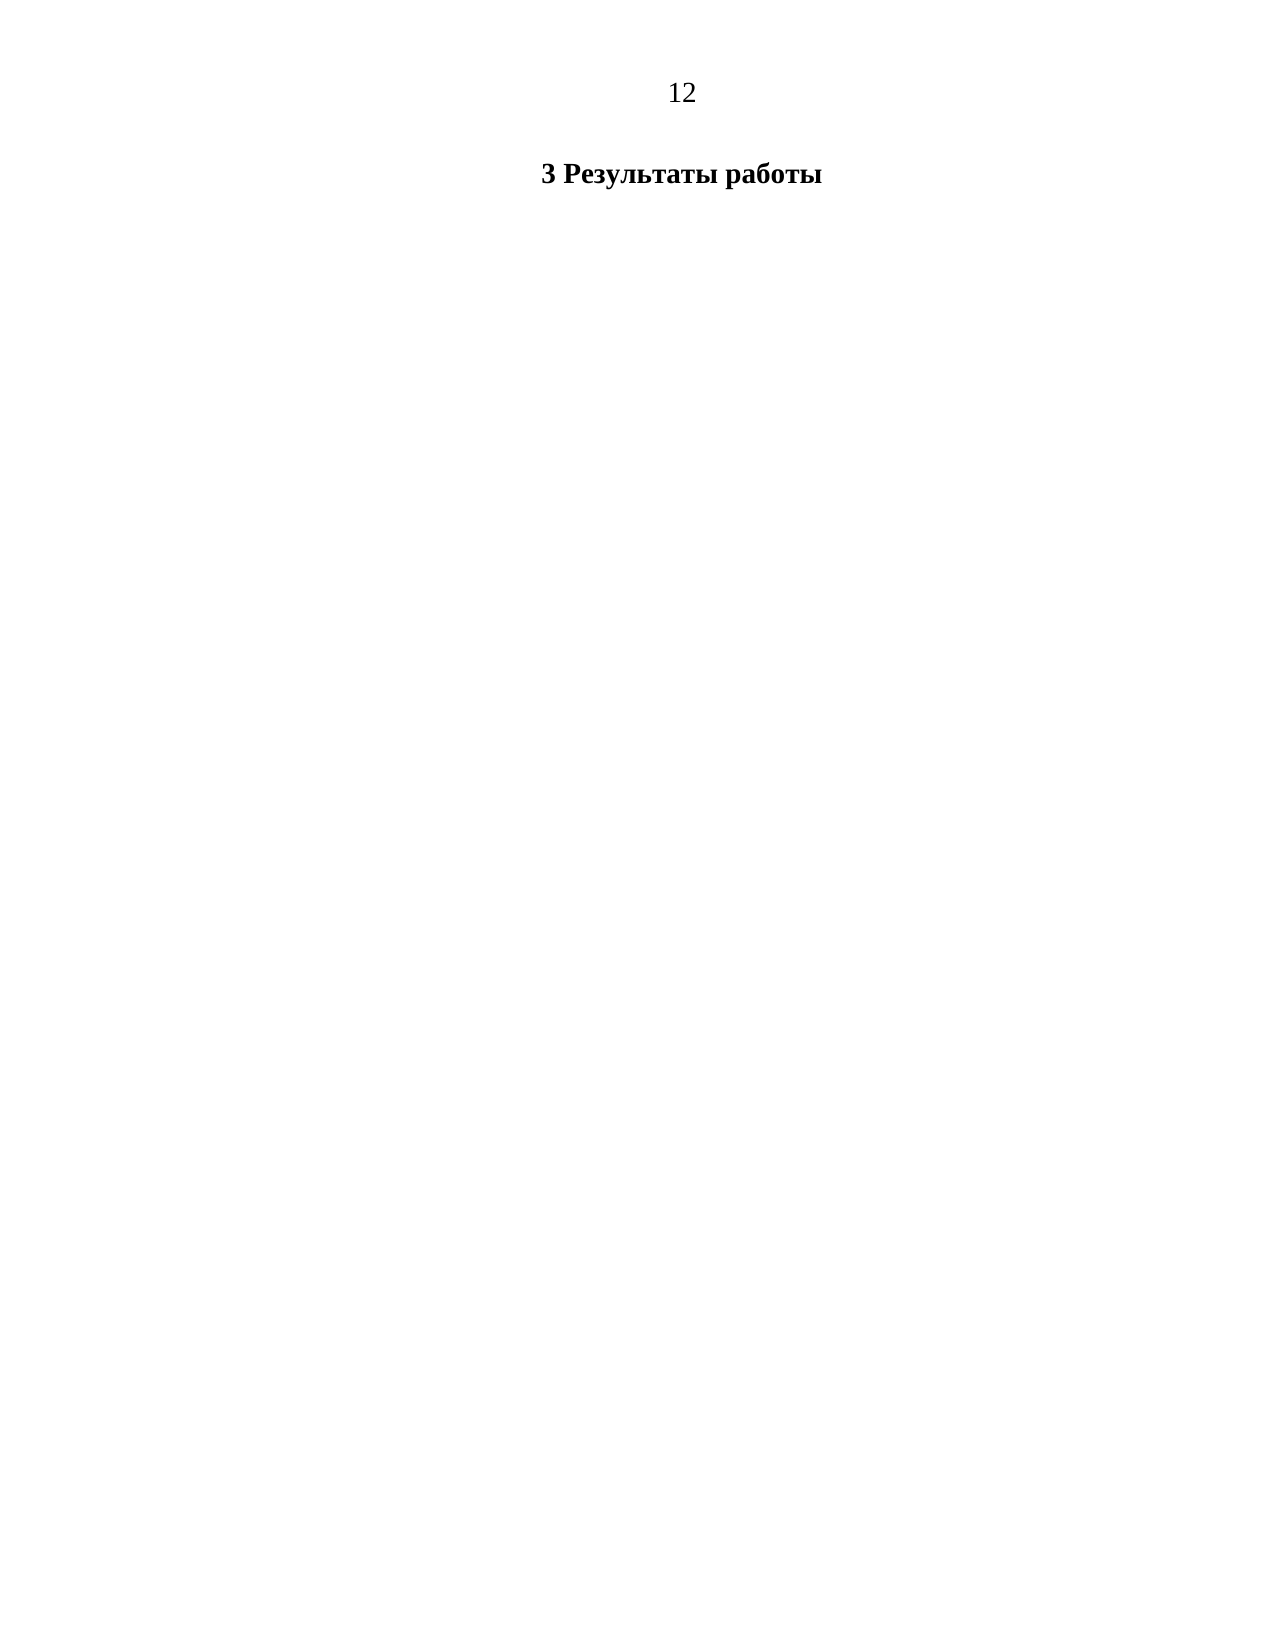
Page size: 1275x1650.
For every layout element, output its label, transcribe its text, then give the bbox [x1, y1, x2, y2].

subtitle 3 Результаты работы [177, 156, 1186, 190]
